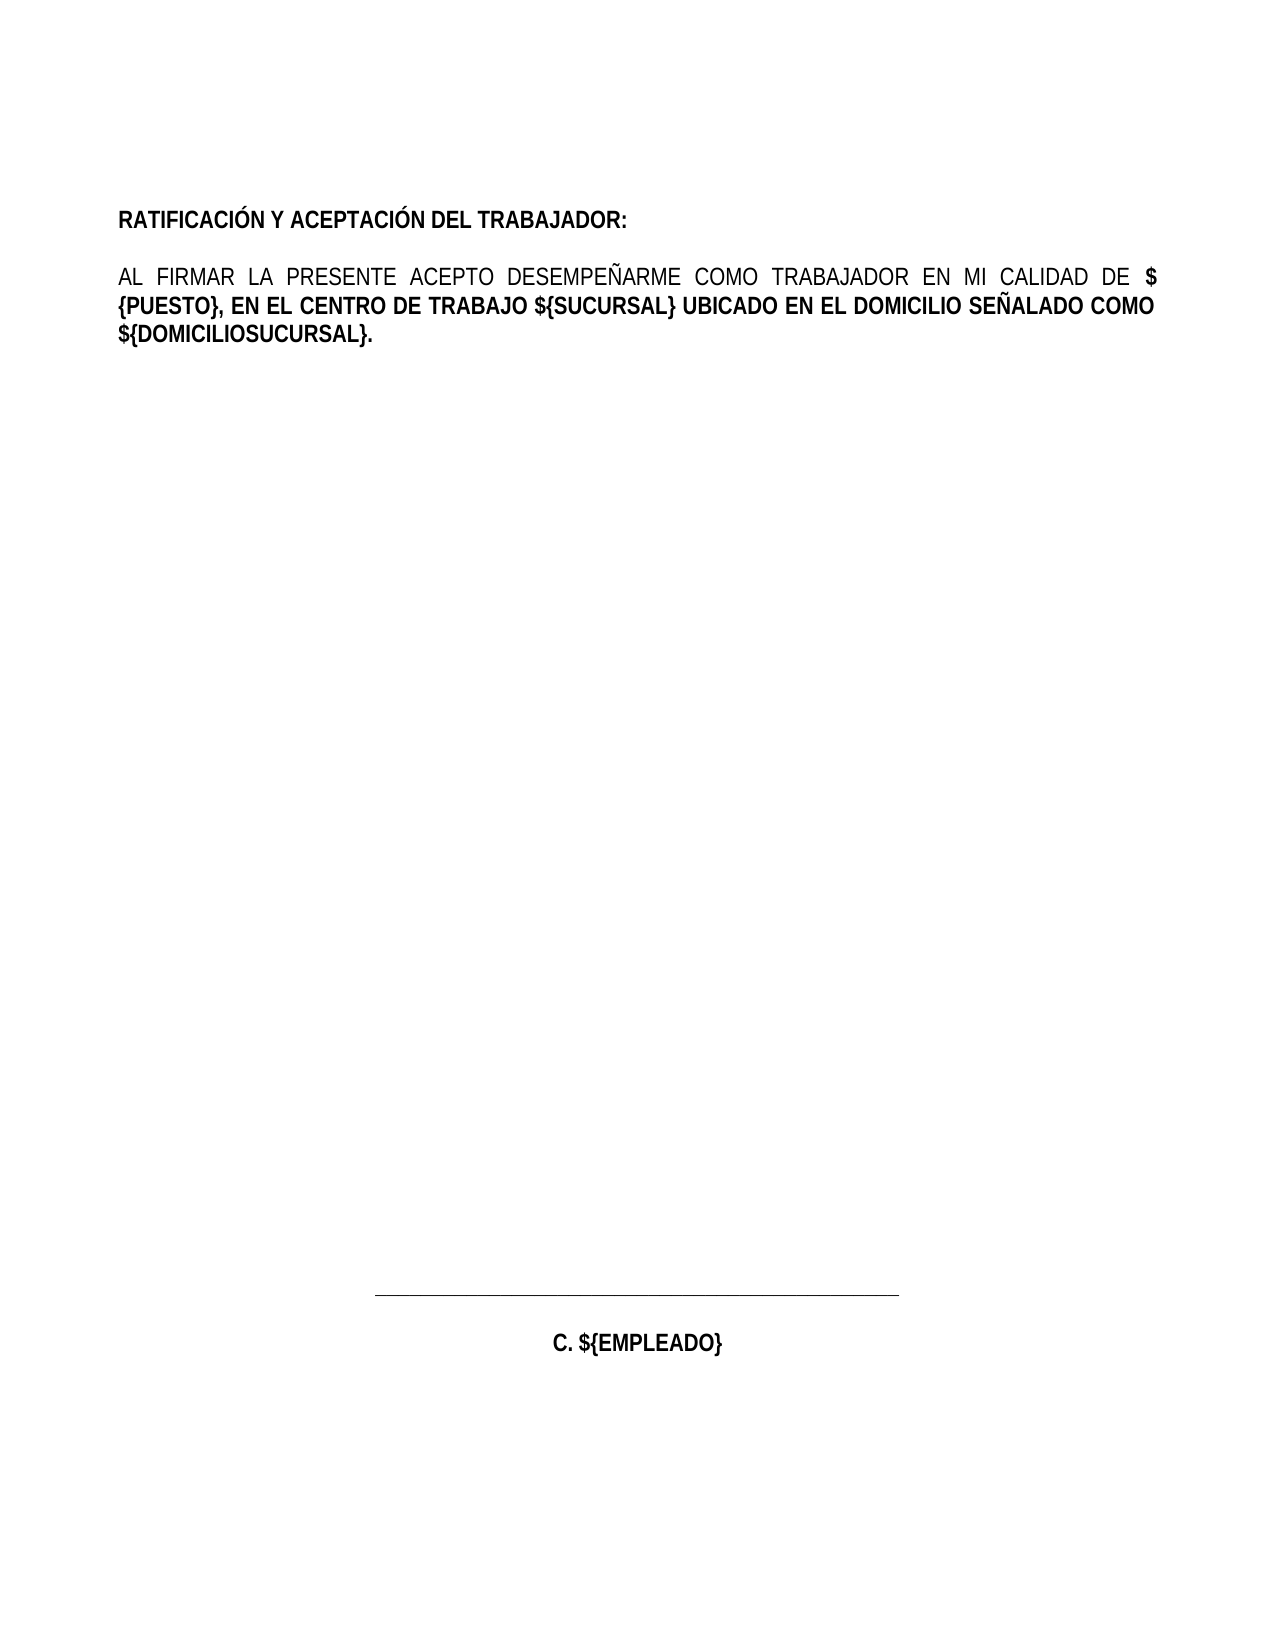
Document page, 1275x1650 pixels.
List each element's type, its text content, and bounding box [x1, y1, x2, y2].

text RATIFICACIÓN Y ACEPTACIÓN DEL TRABAJADOR: [118, 205, 1157, 233]
text C. ${EMPLEADO} [118, 1328, 1157, 1356]
text ______________________________________________ [118, 1271, 1157, 1299]
text AL FIRMAR LA PRESENTE ACEPTO DESEMPEÑARME COMO TRABAJADOR EN MI CALIDAD DE ${PUESTO}, EN EL CENTRO DE TRABAJO ${SUCURSAL} UBICADO EN EL DOMICILIO SEÑALADO COMO ${DOMICILIOSUCURSAL}. [118, 262, 1157, 348]
